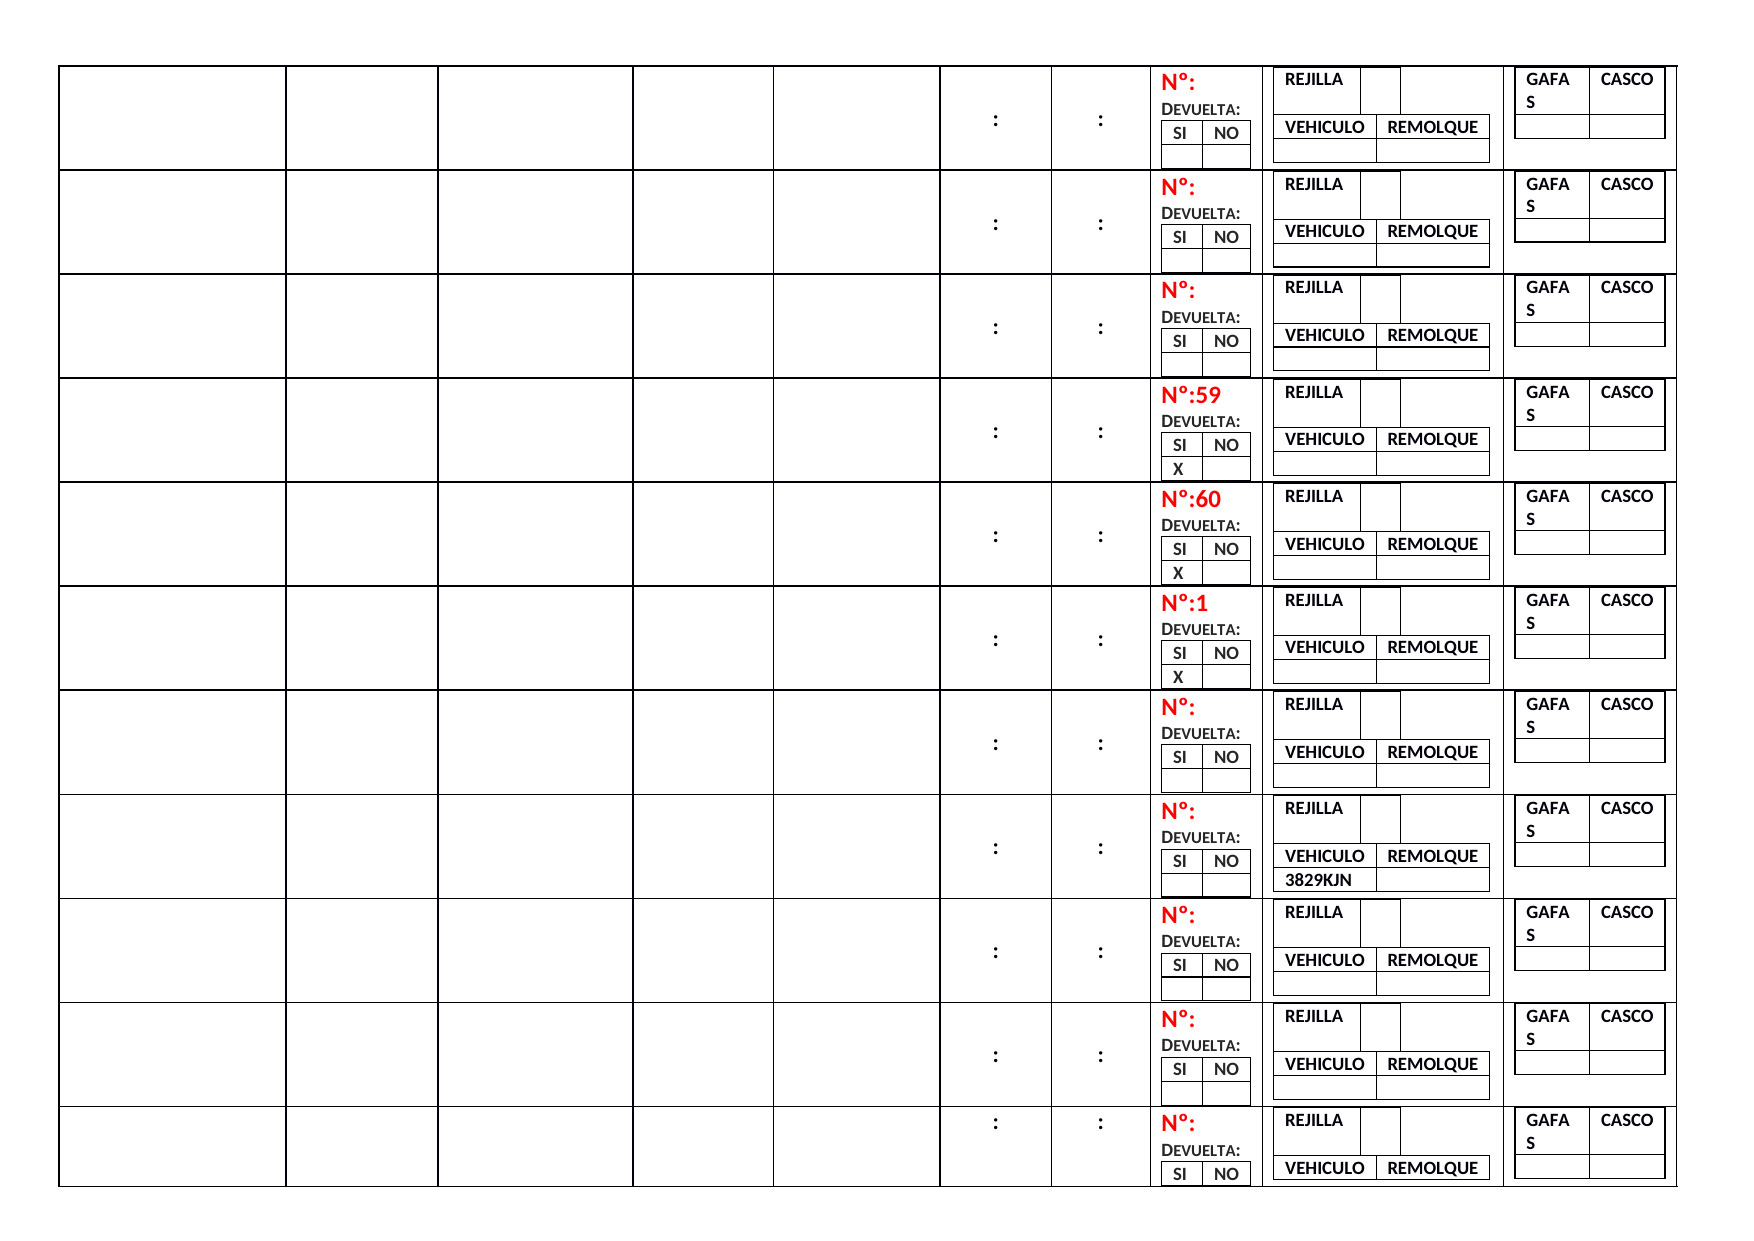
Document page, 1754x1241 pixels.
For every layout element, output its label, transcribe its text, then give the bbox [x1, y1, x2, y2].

table_cell [634, 1003, 773, 1106]
table_cell Nº: DEVUELTA: [1151, 1107, 1262, 1186]
table_cell [774, 275, 939, 377]
table_cell [439, 691, 632, 793]
table_cell [1504, 379, 1676, 481]
table_cell [634, 691, 773, 793]
table_cell [439, 899, 632, 1002]
table_cell [1263, 587, 1503, 689]
table_cell Nº: DEVUELTA: [1151, 275, 1262, 377]
table_cell Nº: DEVUELTA: [1151, 795, 1262, 897]
table_cell : [941, 483, 1051, 585]
table_cell [60, 1003, 285, 1106]
table_cell : [941, 899, 1051, 1002]
table_cell [774, 795, 939, 897]
table_cell : [1052, 795, 1150, 897]
table_cell [634, 483, 773, 585]
table_cell [439, 795, 632, 897]
table_cell [287, 795, 437, 897]
table_cell [1504, 483, 1676, 585]
table_cell : [1052, 275, 1150, 377]
table_cell [439, 67, 632, 169]
table_cell : [941, 67, 1051, 169]
table_cell [774, 587, 939, 689]
table_cell [1504, 587, 1676, 689]
table_cell [774, 379, 939, 481]
table_cell [1263, 171, 1503, 273]
table_cell [60, 795, 285, 897]
table_cell Nº: DEVUELTA: [1151, 171, 1262, 273]
table_cell : [941, 275, 1051, 377]
table_cell [60, 587, 285, 689]
table_cell : [1052, 67, 1150, 169]
table_cell : [1052, 379, 1150, 481]
table_cell : [941, 1003, 1051, 1106]
table_cell [1263, 1003, 1503, 1106]
table_cell [1263, 795, 1503, 897]
table_cell [287, 483, 437, 585]
table_cell : [1052, 1107, 1150, 1186]
table_cell [60, 275, 285, 377]
table_cell [60, 171, 285, 273]
table_cell [774, 483, 939, 585]
table_cell : [941, 1107, 1051, 1186]
table_cell [1263, 691, 1503, 793]
table_cell : [941, 171, 1051, 273]
table_cell [60, 899, 285, 1002]
table_cell [60, 1107, 285, 1186]
table_cell [439, 1003, 632, 1106]
table_cell : [1052, 1003, 1150, 1106]
table_cell [287, 587, 437, 689]
table_cell Nº:59 DEVUELTA: [1151, 379, 1262, 481]
table_cell [634, 67, 773, 169]
table_cell [634, 587, 773, 689]
table_cell : [941, 379, 1051, 481]
table_cell [287, 1003, 437, 1106]
table_cell [1504, 171, 1676, 273]
table_cell [1263, 67, 1503, 169]
table_cell Nº: DEVUELTA: [1151, 691, 1262, 793]
table_cell [774, 171, 939, 273]
table_cell [439, 483, 632, 585]
table_cell [1263, 275, 1503, 377]
table_cell [774, 899, 939, 1002]
table_cell [774, 691, 939, 793]
table_cell [1504, 67, 1676, 169]
table_cell [774, 1003, 939, 1106]
table_cell [634, 379, 773, 481]
table_cell [439, 587, 632, 689]
table_cell [439, 275, 632, 377]
table_cell : [1052, 587, 1150, 689]
table_cell Nº: DEVUELTA: [1151, 899, 1262, 1002]
table_cell [439, 379, 632, 481]
table_cell [1504, 1003, 1676, 1106]
table_cell [60, 483, 285, 585]
table_cell [634, 275, 773, 377]
table_cell : [1052, 483, 1150, 585]
table_cell [439, 171, 632, 273]
table_cell [634, 171, 773, 273]
table_cell [1504, 795, 1676, 897]
table_cell [439, 1107, 632, 1186]
table_cell [1263, 379, 1503, 481]
table_cell [1263, 483, 1503, 585]
table_cell Nº: DEVUELTA: [1151, 1003, 1262, 1106]
table_cell [60, 379, 285, 481]
table_cell [287, 379, 437, 481]
table_cell Nº: DEVUELTA: [1151, 67, 1262, 169]
table_cell : [1052, 691, 1150, 793]
table_cell Nº:60 DEVUELTA: [1151, 483, 1262, 585]
table_cell [634, 795, 773, 897]
table_cell [774, 67, 939, 169]
table_cell [287, 171, 437, 273]
table_cell : [941, 691, 1051, 793]
table_cell [774, 1107, 939, 1186]
table_cell [60, 67, 285, 169]
table_cell [287, 67, 437, 169]
table_cell : [1052, 171, 1150, 273]
table_cell [634, 1107, 773, 1186]
table_cell [1504, 899, 1676, 1002]
table_cell [1263, 899, 1503, 1002]
table_cell [287, 1107, 437, 1186]
table_cell [1504, 691, 1676, 793]
table_cell [1504, 275, 1676, 377]
table_cell [287, 275, 437, 377]
table_cell : [941, 587, 1051, 689]
table_cell [1263, 1107, 1503, 1186]
table_cell : [1052, 899, 1150, 1002]
table_cell Nº:1 DEVUELTA: [1151, 587, 1262, 689]
table_cell [287, 899, 437, 1002]
table_cell [1504, 1107, 1676, 1186]
table_cell [60, 691, 285, 793]
table_cell : [941, 795, 1051, 897]
table_cell [287, 691, 437, 793]
table_cell [634, 899, 773, 1002]
